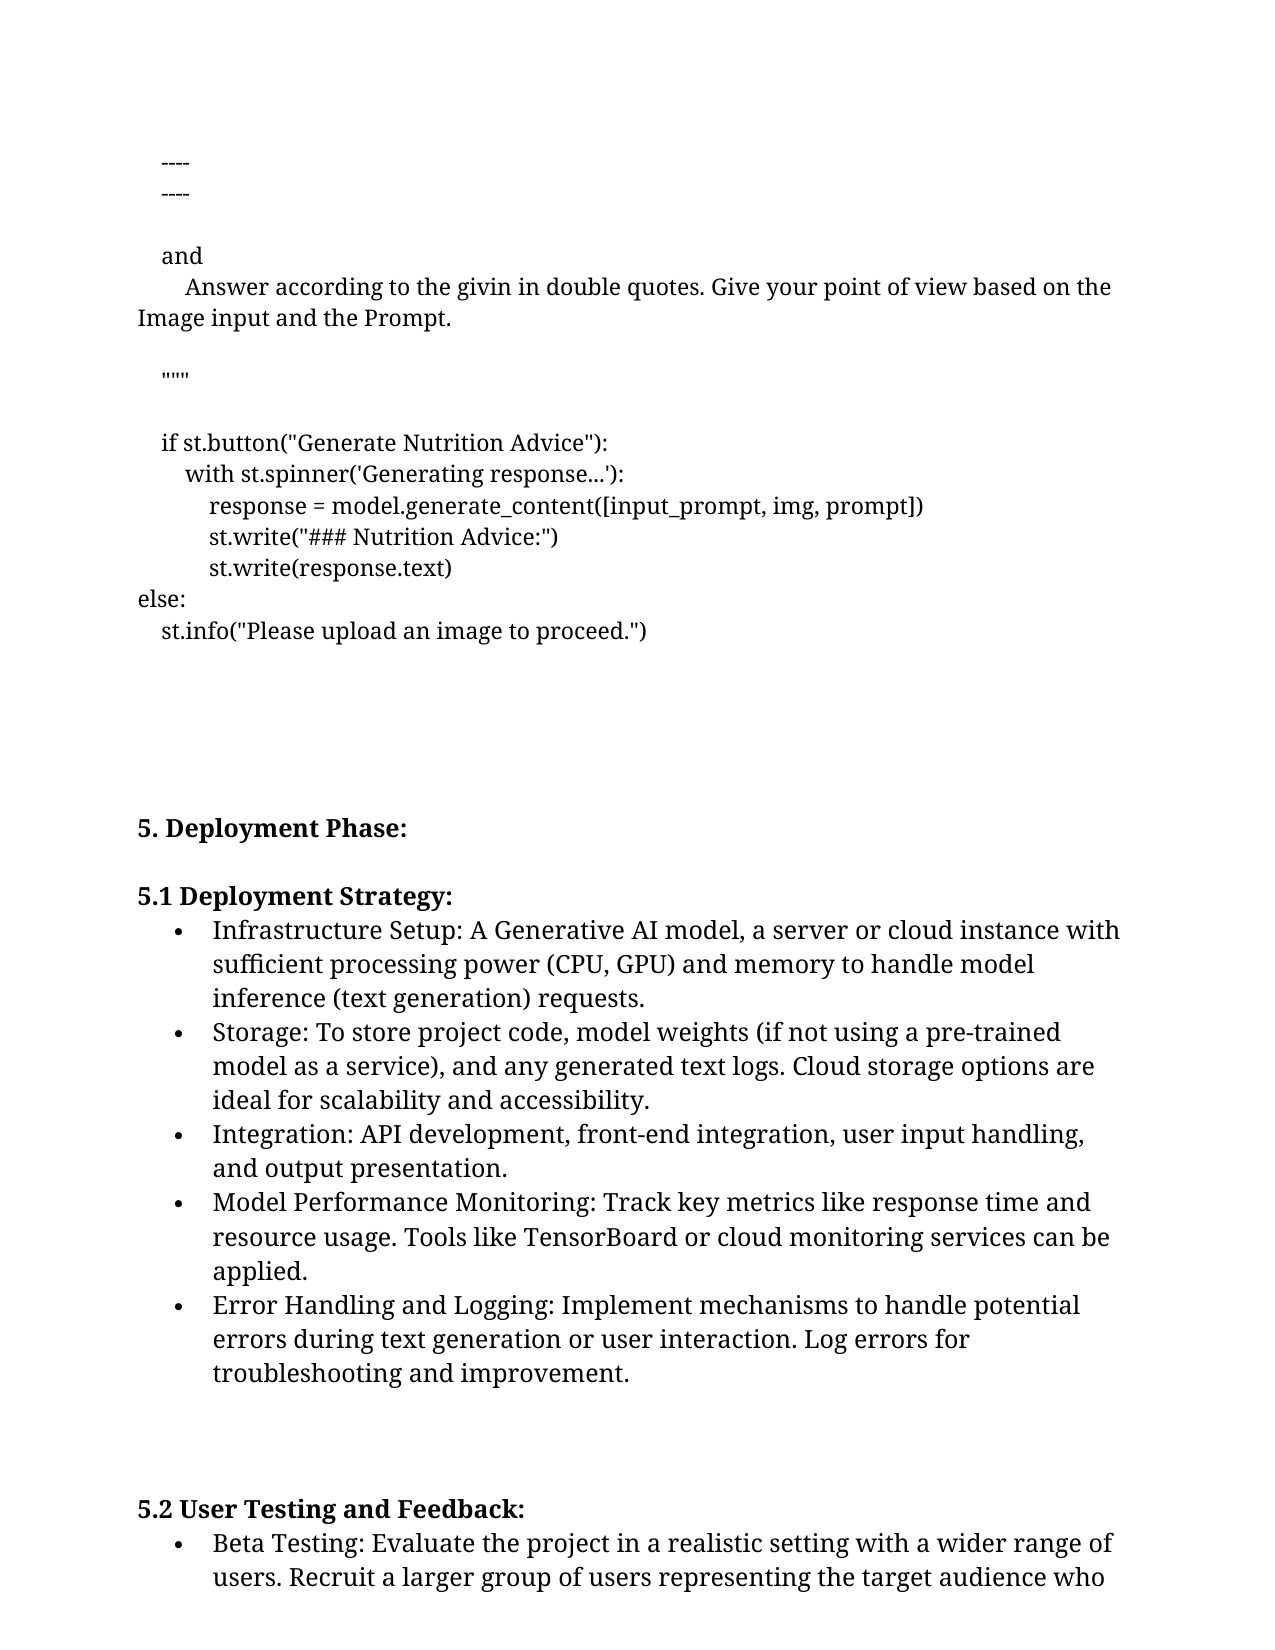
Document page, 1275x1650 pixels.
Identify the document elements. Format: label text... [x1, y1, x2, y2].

list Storage: To store project code, model weights (if not using a pre-trained model as a service), and any generated text logs. Cloud storage options are ideal for scalability and accessibility. [175, 1015, 1135, 1117]
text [137, 146, 1135, 646]
list Infrastructure Setup: A Generative AI model, a server or cloud instance with sufficient processing power (CPU, GPU) and memory to handle model inference (text generation) requests. [175, 913, 1135, 1015]
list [175, 1526, 1135, 1594]
list Error Handling and Logging: Implement mechanisms to handle potential errors during text generation or user interaction. Log errors for troubleshooting and improvement. [175, 1287, 1135, 1389]
list Integration: API development, front-end integration, user input handling, and output presentation. [175, 1117, 1135, 1185]
text 5. Deployment Phase: [137, 810, 1135, 844]
text 5.2 User Testing and Feedback: [137, 1492, 1135, 1526]
list Model Performance Monitoring: Track key metrics like response time and resource usage. Tools like TensorBoard or cloud monitoring services can be applied. [175, 1185, 1135, 1287]
text 5.1 Deployment Strategy: [137, 878, 1135, 913]
